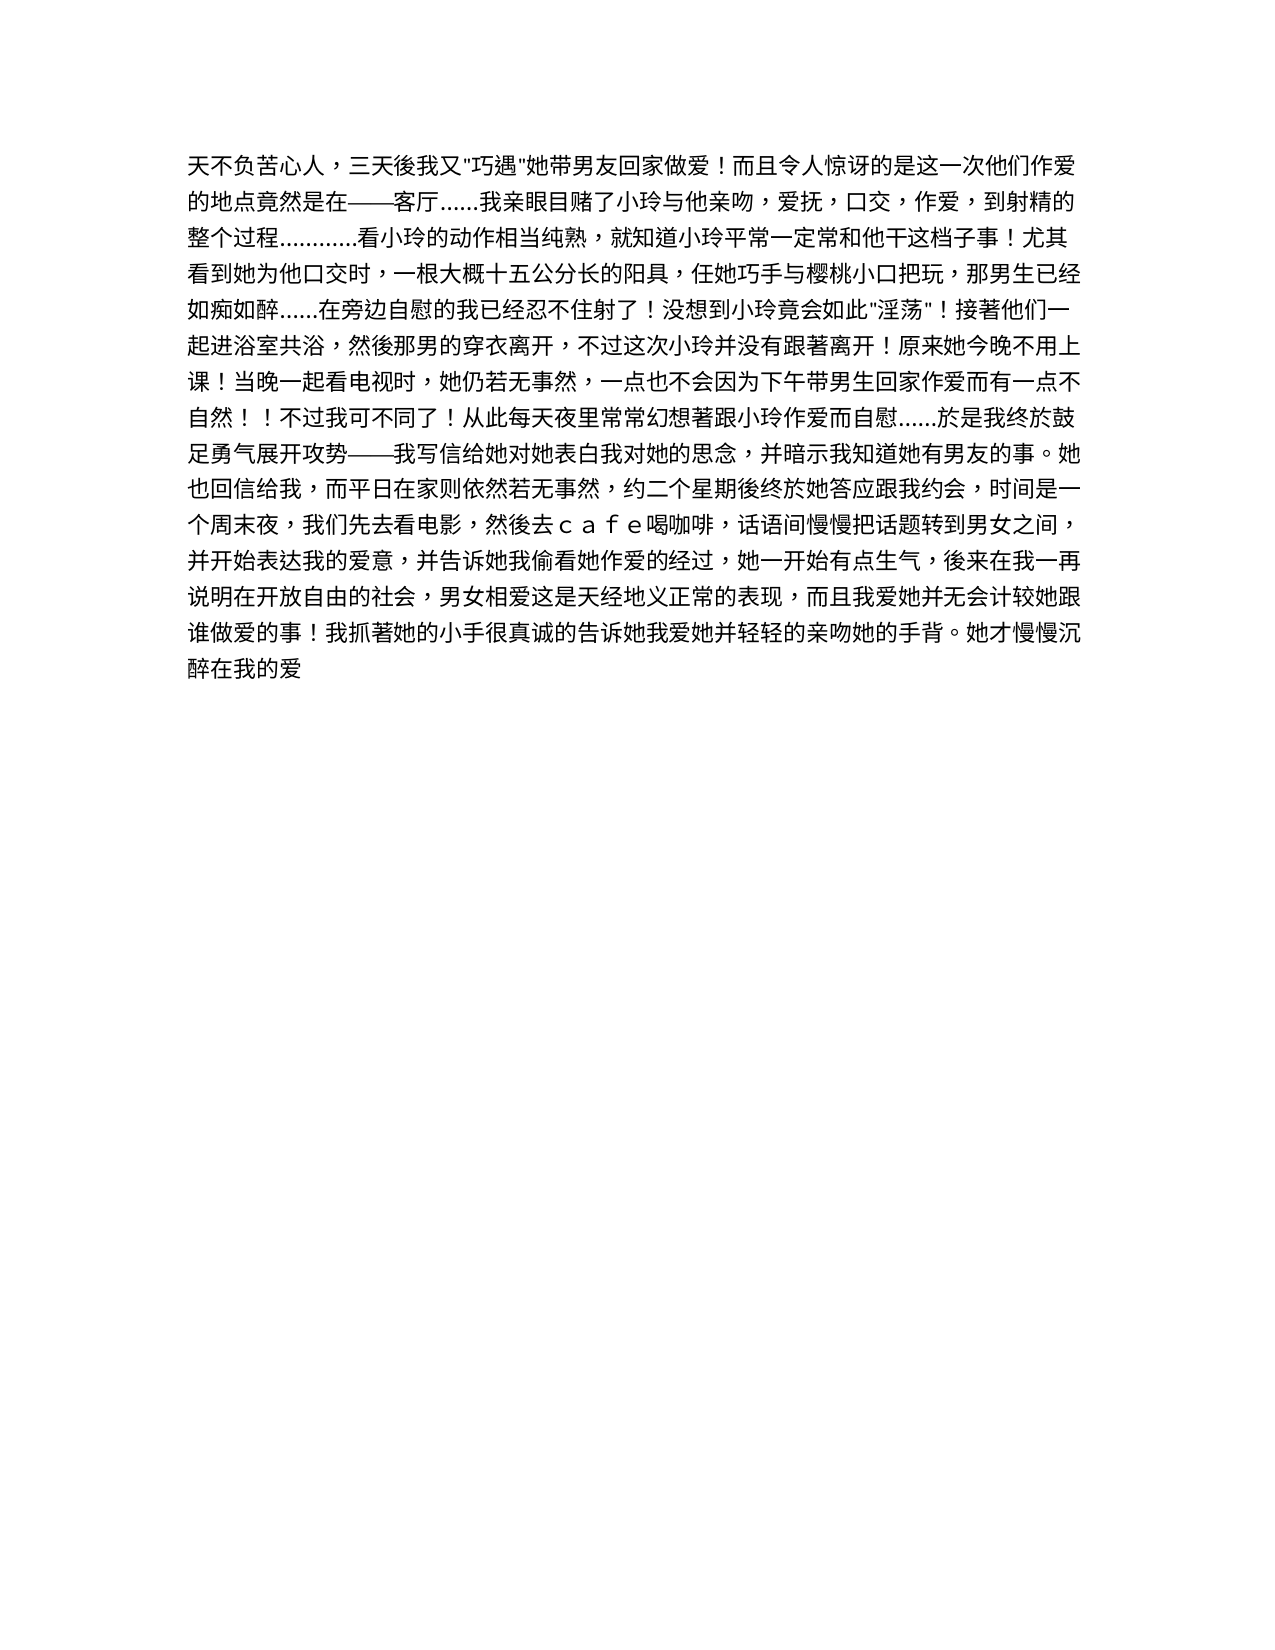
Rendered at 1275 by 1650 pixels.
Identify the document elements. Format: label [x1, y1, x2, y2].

text [187, 150, 1087, 684]
